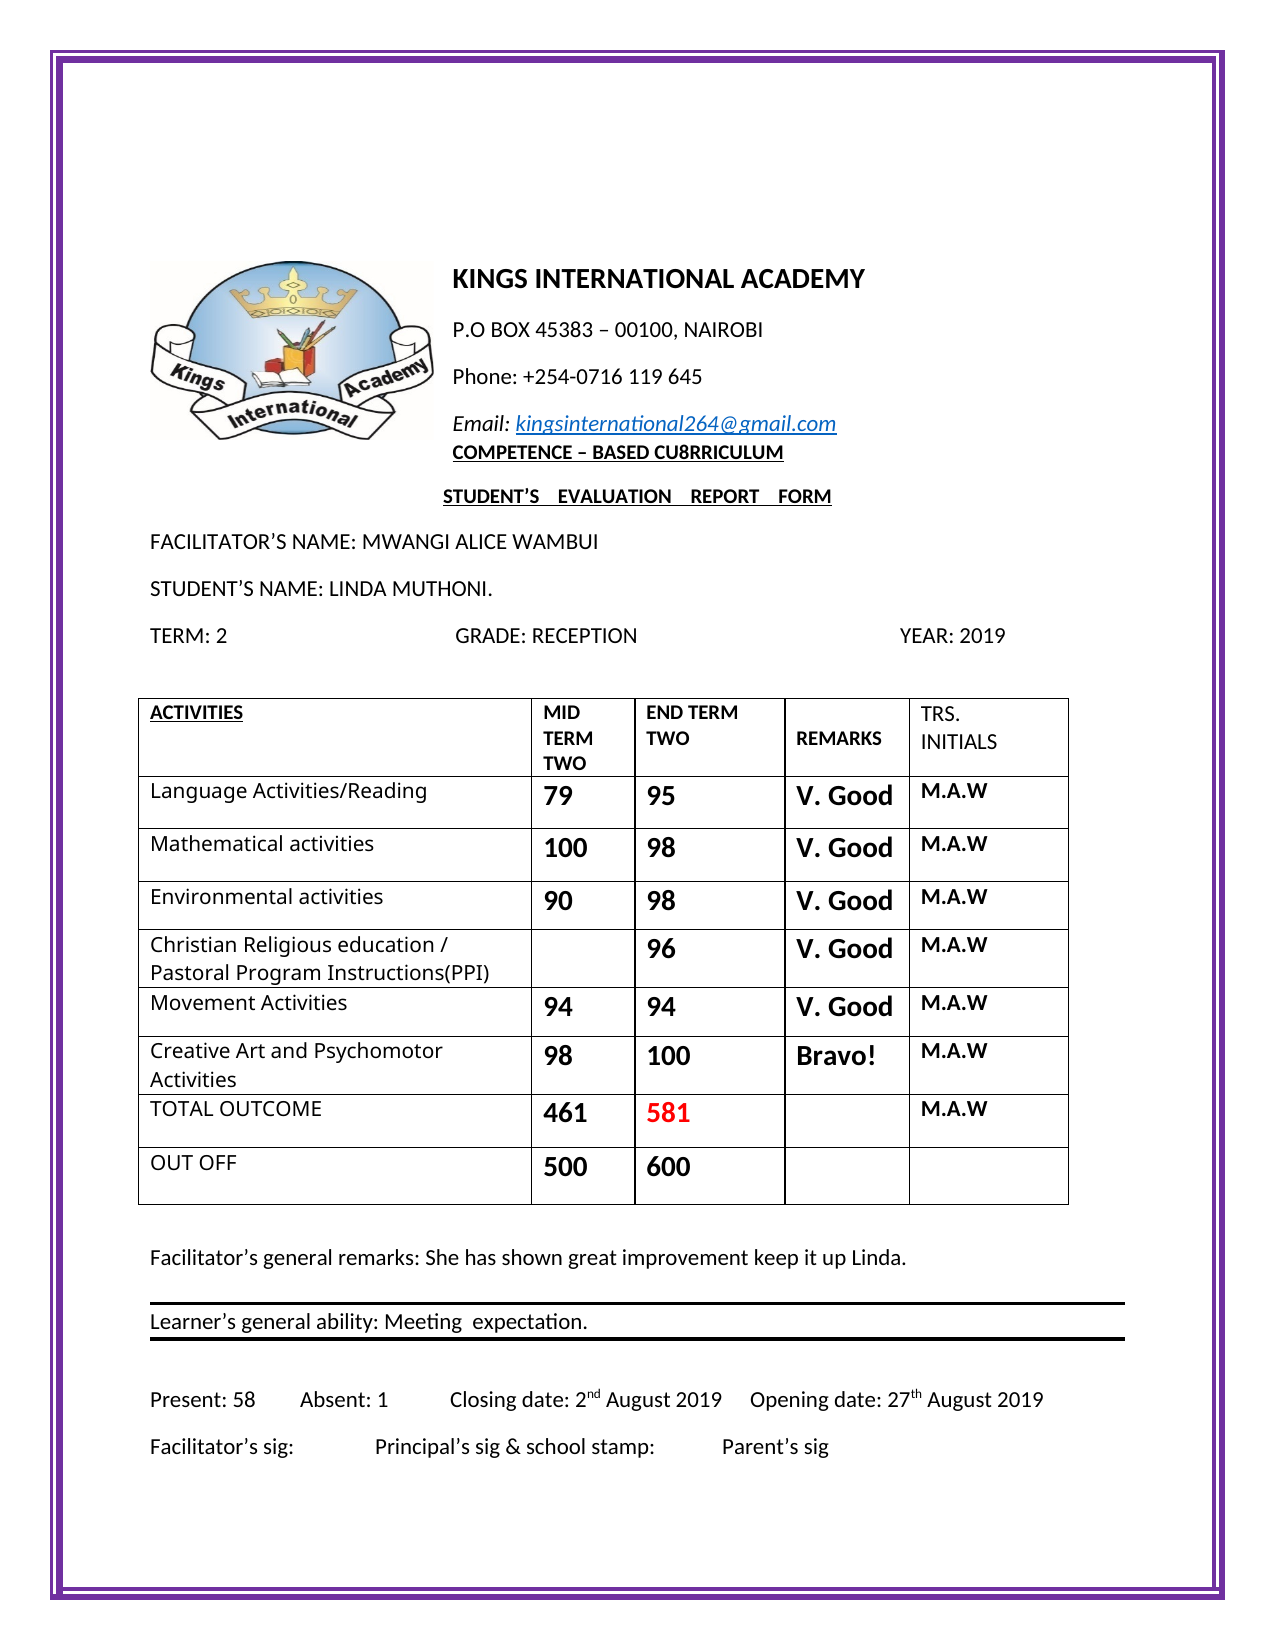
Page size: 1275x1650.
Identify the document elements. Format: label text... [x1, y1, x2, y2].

table_cell Christian Religious education / Pastoral Program Instructions(PPI) [139, 930, 531, 987]
table_header END TERM TWO [636, 699, 784, 776]
table_cell V. Good [786, 777, 909, 828]
text COMPETENCE – BASED CU8RRICULUM [150, 439, 1125, 465]
text Facilitator’s sig: Principal’s sig & school stamp: Parent’s sig [150, 1432, 1125, 1460]
table_cell 95 [636, 777, 784, 828]
table_cell M.A.W [910, 1095, 1068, 1147]
text TERM: 2 GRADE: RECEPTION YEAR: 2019 [150, 621, 1125, 679]
table_cell [910, 1148, 1068, 1204]
table_cell M.A.W [910, 930, 1068, 987]
table_cell M.A.W [910, 882, 1068, 929]
text Present: 58 Absent: 1 Closing date: 2nd August 2019 Opening date: 27th August 2019 [150, 1385, 1125, 1413]
table_cell 94 [532, 988, 634, 1036]
table_cell 90 [532, 882, 634, 929]
table_cell [786, 1148, 909, 1204]
text Facilitator’s general remarks: She has shown great improvement keep it up Linda. [150, 1243, 1125, 1271]
table_cell 96 [636, 930, 784, 987]
table_cell 98 [532, 1037, 634, 1093]
table_cell TOTAL OUTCOME [139, 1095, 531, 1147]
table_cell Creative Art and Psychomotor Activities [139, 1037, 531, 1093]
table_cell V. Good [786, 988, 909, 1036]
table_cell [786, 1095, 909, 1147]
table_cell 461 [532, 1095, 634, 1147]
table_cell 98 [636, 829, 784, 881]
table_header TRS. INITIALS [910, 699, 1068, 776]
table_cell V. Good [786, 930, 909, 987]
text Learner’s general ability: Meeting expectation. [150, 1305, 1125, 1337]
table_cell [532, 930, 634, 987]
table_header ACTIVITIES [139, 699, 531, 776]
table_cell 100 [532, 829, 634, 881]
table_cell 79 [532, 777, 634, 828]
table_cell Movement Activities [139, 988, 531, 1036]
table_header MID TERM TWO [532, 699, 634, 776]
text STUDENT’S EVALUATION REPORT FORM [150, 483, 1125, 509]
text P.O BOX 45383 – 00100, NAIROBI [434, 315, 1125, 343]
text Email: kingsinternational264@gmail.com [434, 409, 1125, 437]
table_header REMARKS [786, 699, 909, 776]
table_cell Mathematical activities [139, 829, 531, 881]
text KINGS INTERNATIONAL ACADEMY [150, 260, 1125, 296]
table_cell V. Good [786, 829, 909, 881]
text FACILITATOR’S NAME: MWANGI ALICE WAMBUI [150, 527, 1125, 555]
table_cell 100 [636, 1037, 784, 1093]
table_cell M.A.W [910, 829, 1068, 881]
table_cell 581 [636, 1095, 784, 1147]
table_cell M.A.W [910, 777, 1068, 828]
picture [150, 261, 434, 440]
table_cell M.A.W [910, 1037, 1068, 1093]
table_cell V. Good [786, 882, 909, 929]
text Phone: +254-0716 119 645 [434, 362, 1125, 390]
table_cell 98 [636, 882, 784, 929]
text STUDENT’S NAME: LINDA MUTHONI. [150, 574, 1125, 602]
table_cell 500 [532, 1148, 634, 1204]
table_cell Language Activities/Reading [139, 777, 531, 828]
table_cell Bravo! [786, 1037, 909, 1093]
table_cell OUT OFF [139, 1148, 531, 1204]
table_cell 600 [636, 1148, 784, 1204]
table_cell M.A.W [910, 988, 1068, 1036]
table_cell 94 [636, 988, 784, 1036]
table_cell Environmental activities [139, 882, 531, 929]
